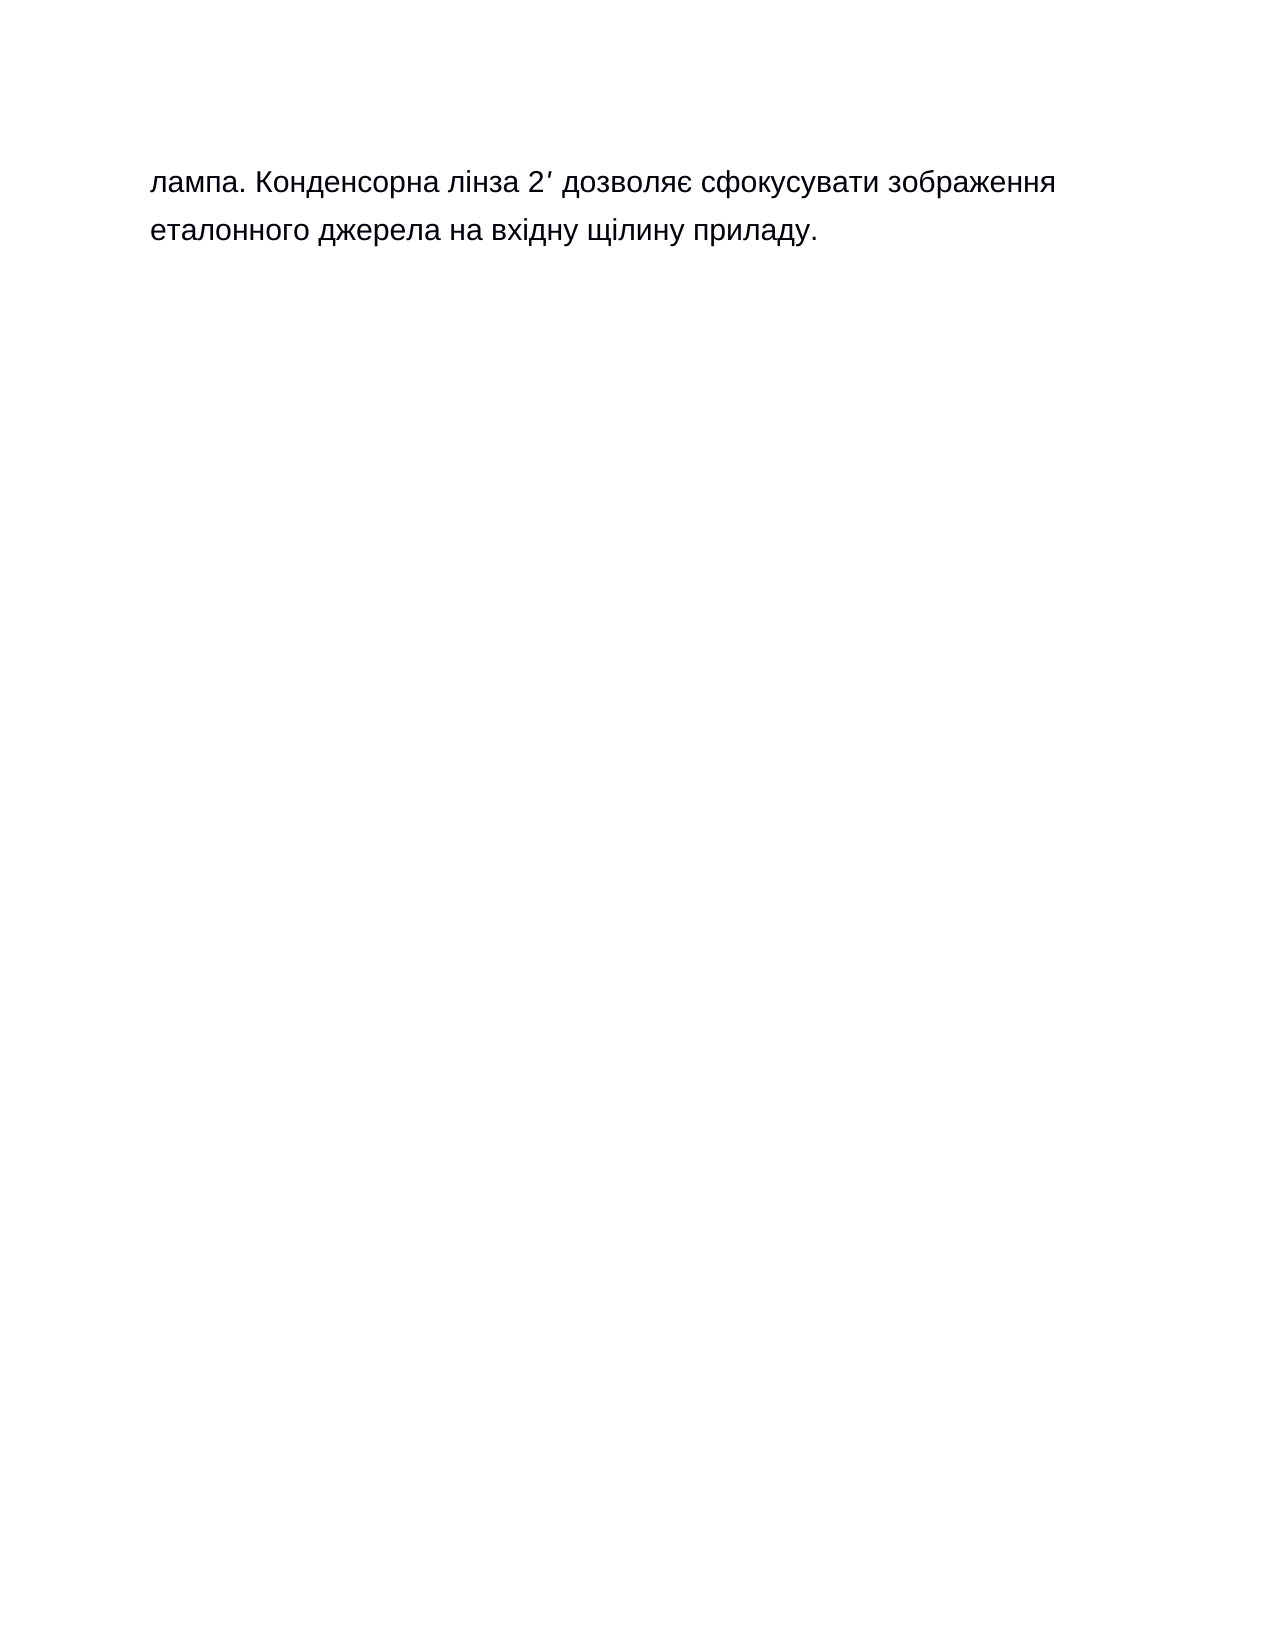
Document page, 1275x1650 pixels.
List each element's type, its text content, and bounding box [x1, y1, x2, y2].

text лампа. Конденсорна лінза 2' дозволяє сфокусувати зображення еталонного джерела на вхідну щілину приладу. [150, 150, 1125, 247]
